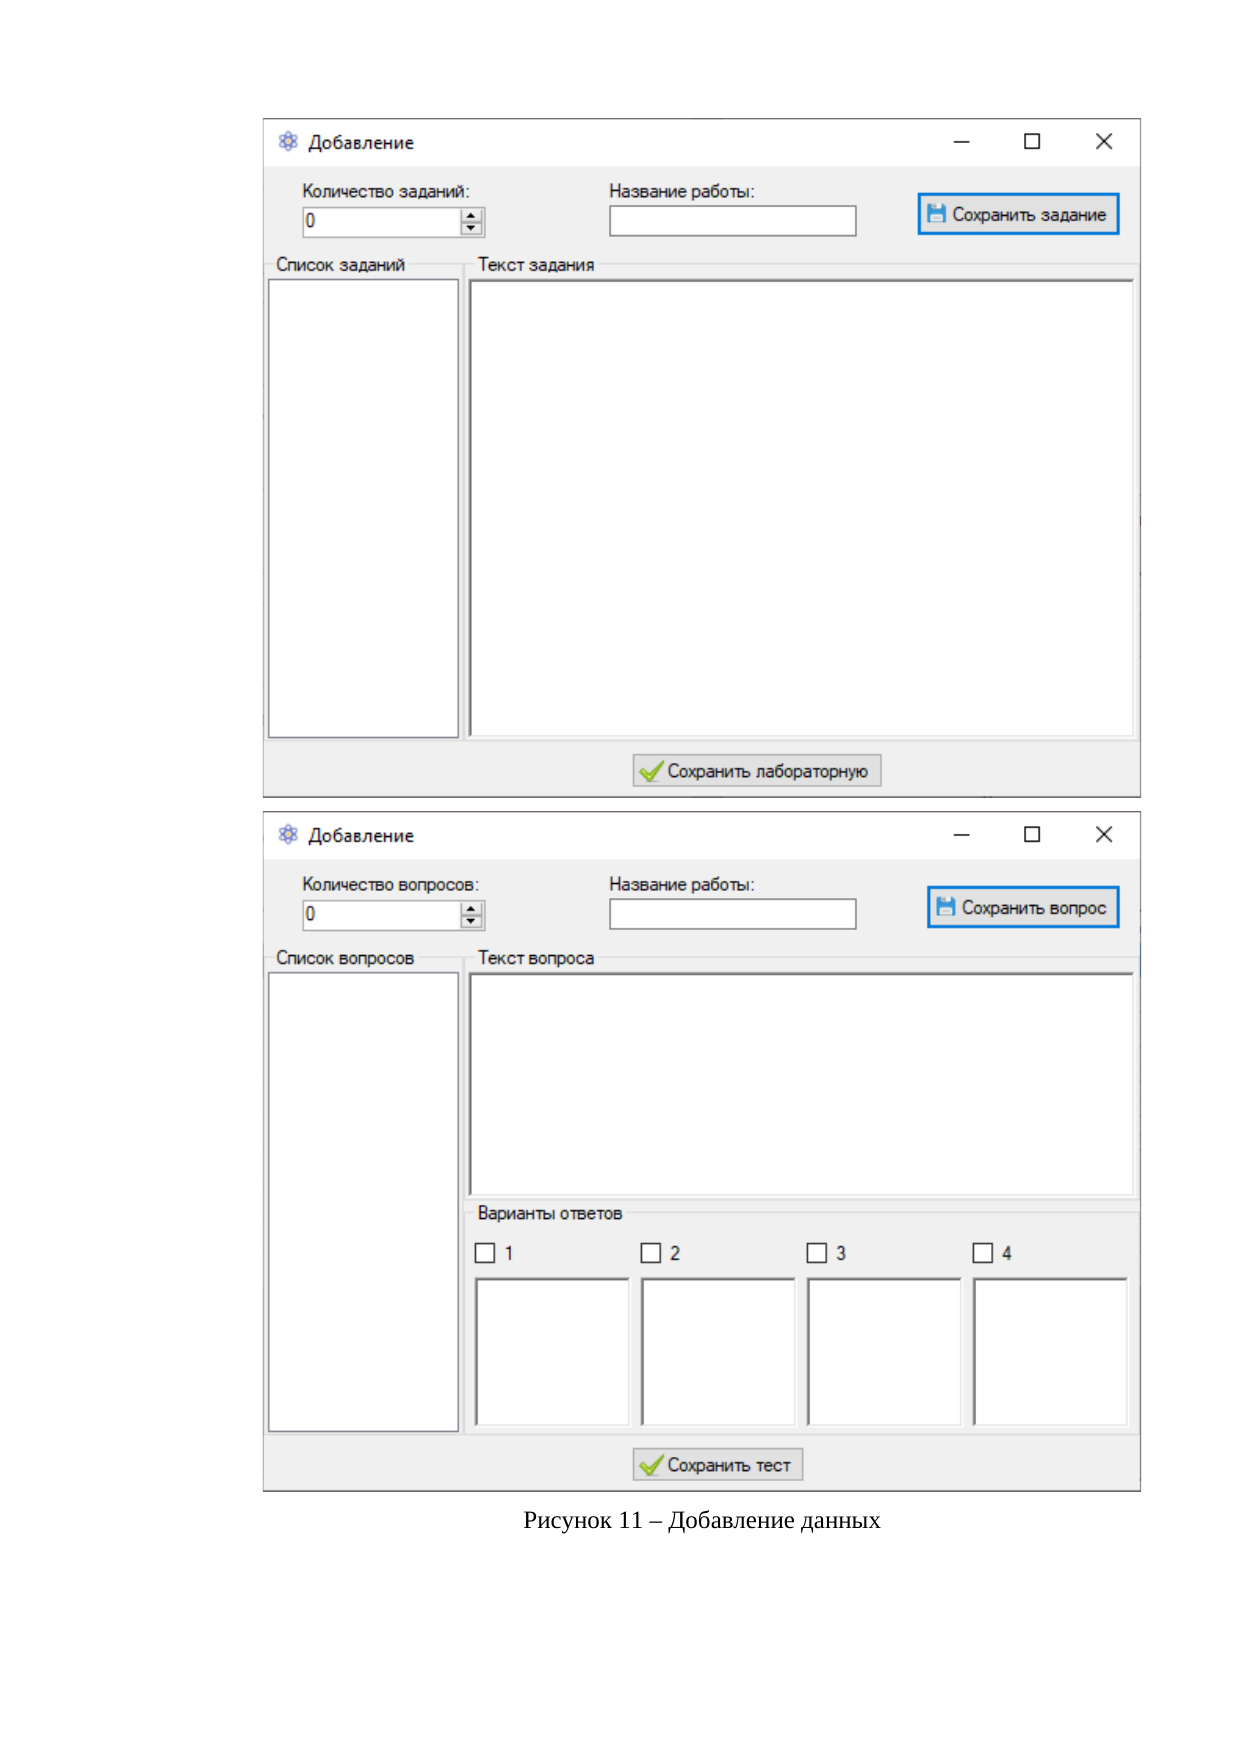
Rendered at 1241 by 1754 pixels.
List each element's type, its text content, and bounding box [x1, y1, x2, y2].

picture [262, 118, 1142, 798]
list Рисунок 11 – Добавление данных [252, 1505, 1152, 1534]
picture [262, 811, 1142, 1492]
